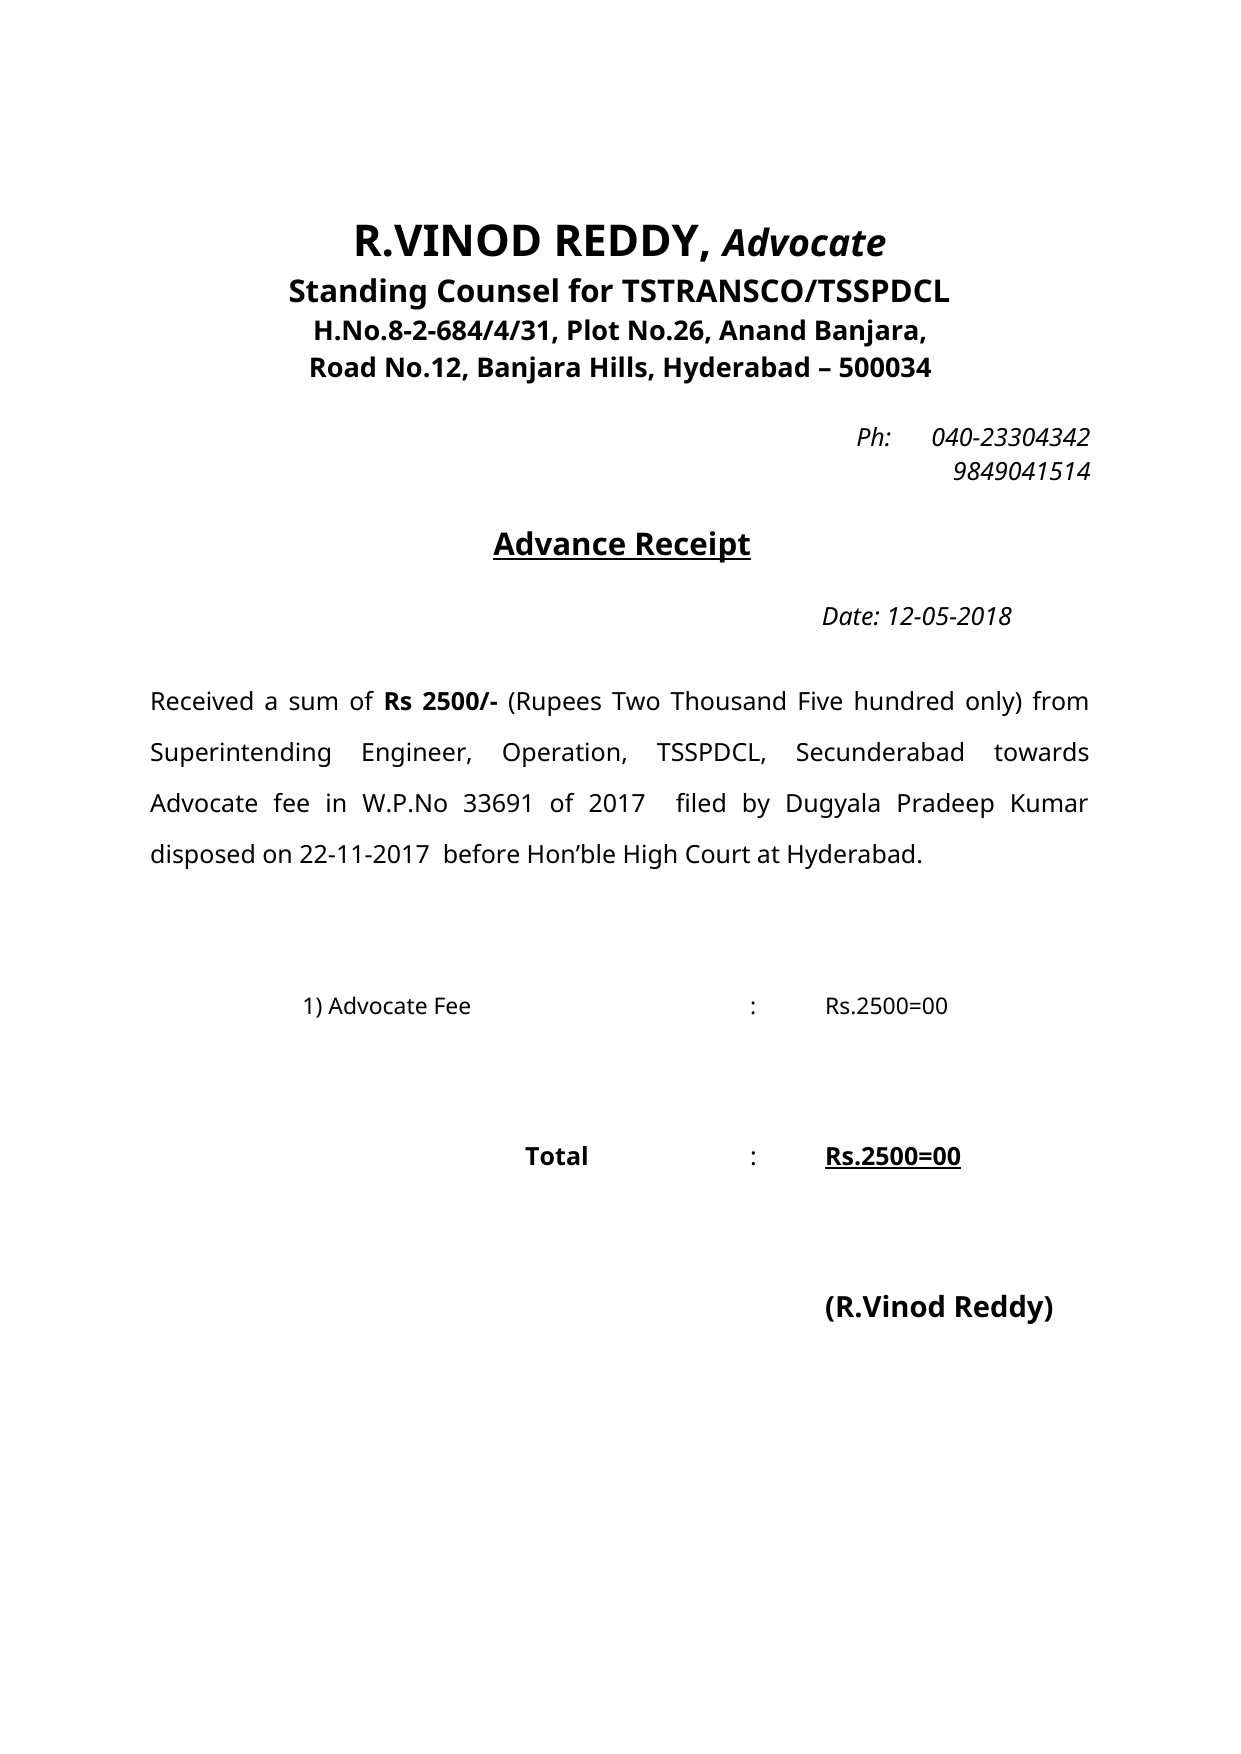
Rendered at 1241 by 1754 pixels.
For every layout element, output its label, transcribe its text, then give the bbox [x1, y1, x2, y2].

text H.No.8-2-684/4/31, Plot No.26, Anand Banjara, [150, 312, 1090, 349]
text R.VINOD REDDY, Advocate [227, 209, 1012, 269]
text 1) Advocate Fee : Rs.2500=00 [150, 990, 1094, 1021]
text Road No.12, Banjara Hills, – 500034 [150, 349, 1090, 386]
text 9849041514 [150, 454, 1090, 488]
text Ph: 040-23304342 [150, 419, 1090, 454]
text (R.Vinod Reddy) [752, 1286, 1094, 1326]
text Total : Rs.2500=00 [150, 1138, 1094, 1172]
text Date: 12-05-2018 [227, 598, 1012, 632]
text Received a sum of Rs 2500/- (Rupees Two Thousand Five hundred only) from Superintending Engineer, Operation, TSSPDCL, Secunderabad towards Advocate fee in W.P.No 33691 of 2017 filed by Dugyala Pradeep Kumar disposed on 22-11-2017 before Hon’ble High Court at Hyderabad. [150, 683, 1090, 871]
text Standing Counsel for TSTRANSCO/TSSPDCL [227, 269, 1012, 312]
text Advance Receipt [150, 522, 1094, 564]
